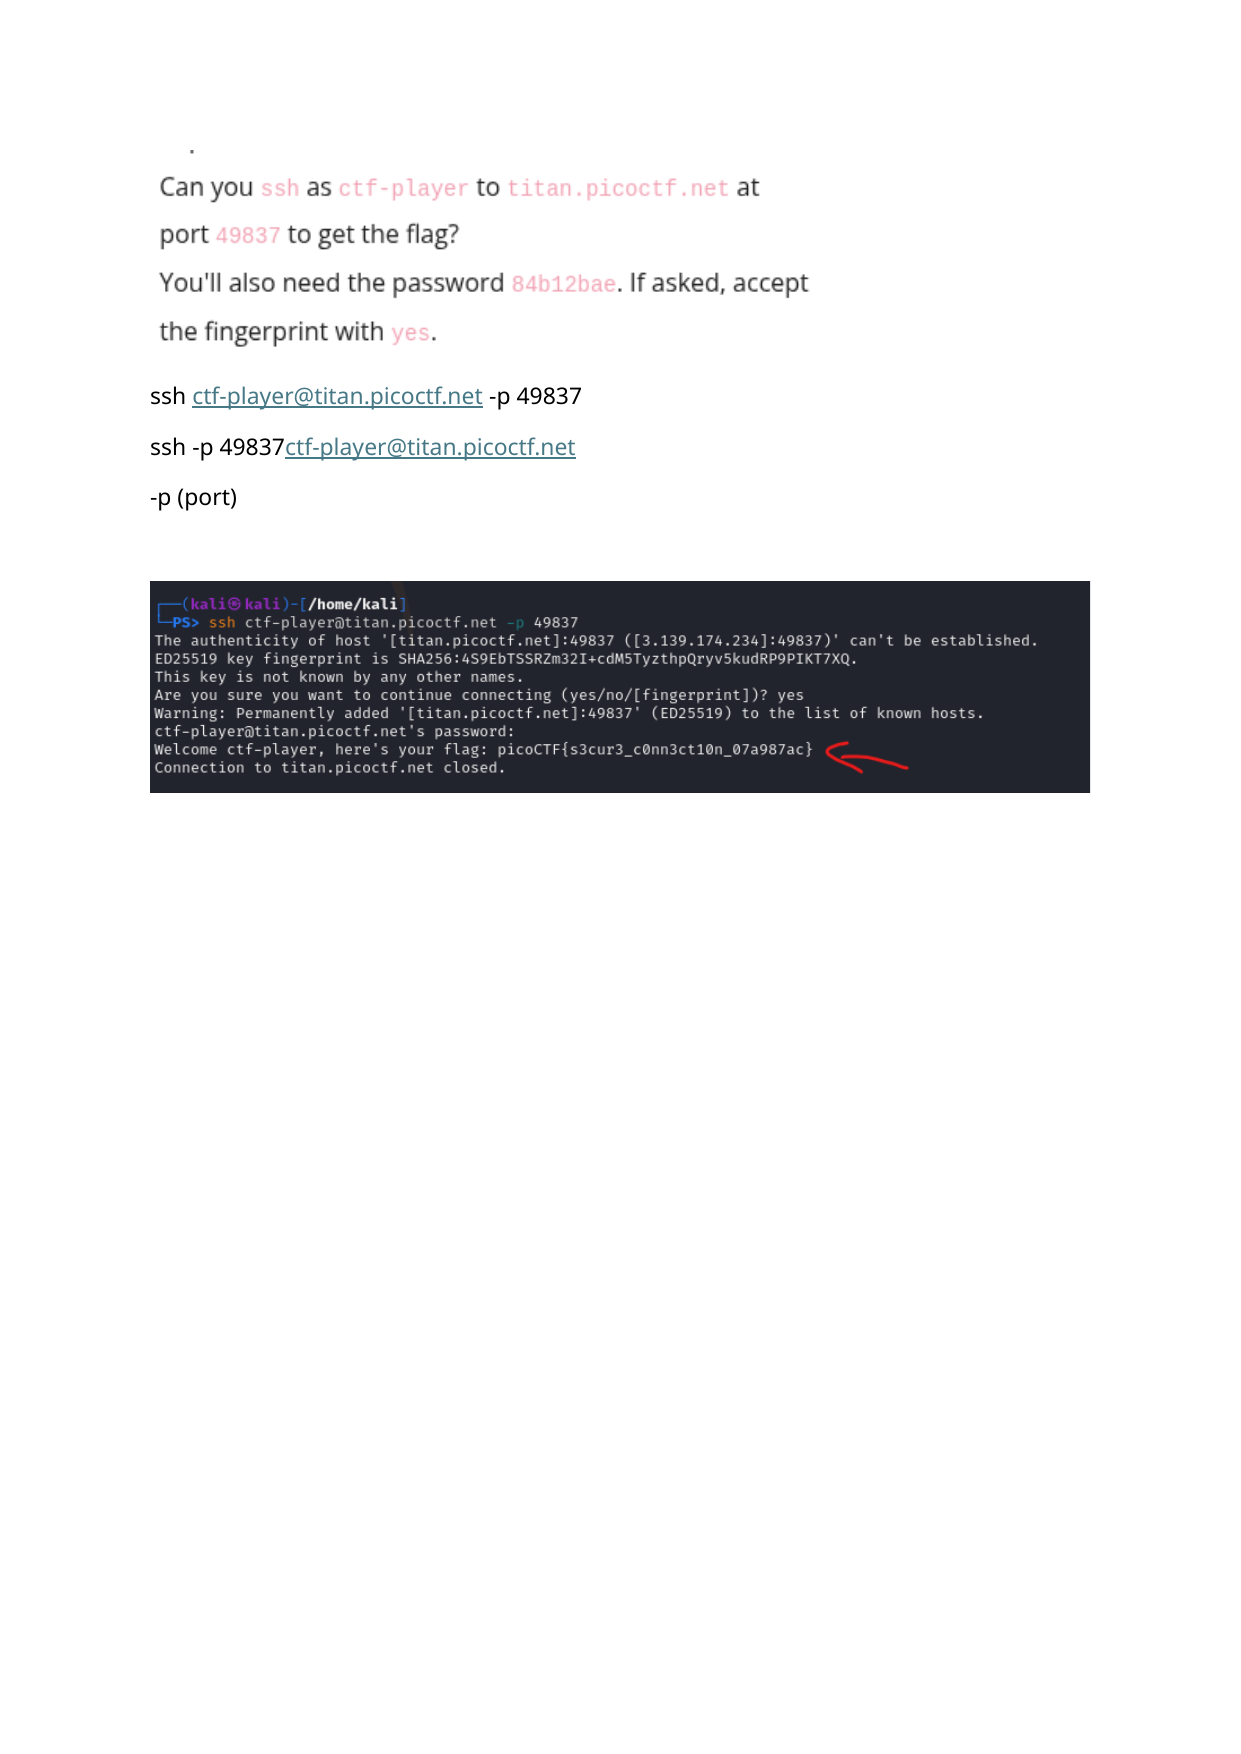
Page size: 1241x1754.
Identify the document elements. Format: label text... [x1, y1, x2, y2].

text ssh -p 49837ctf-player@titan.picoctf.net [150, 431, 1090, 462]
text ssh ctf-player@titan.picoctf.net -p 49837 [150, 380, 1090, 411]
text -p (port) [150, 481, 1090, 512]
picture [150, 150, 847, 361]
picture [150, 581, 1091, 793]
